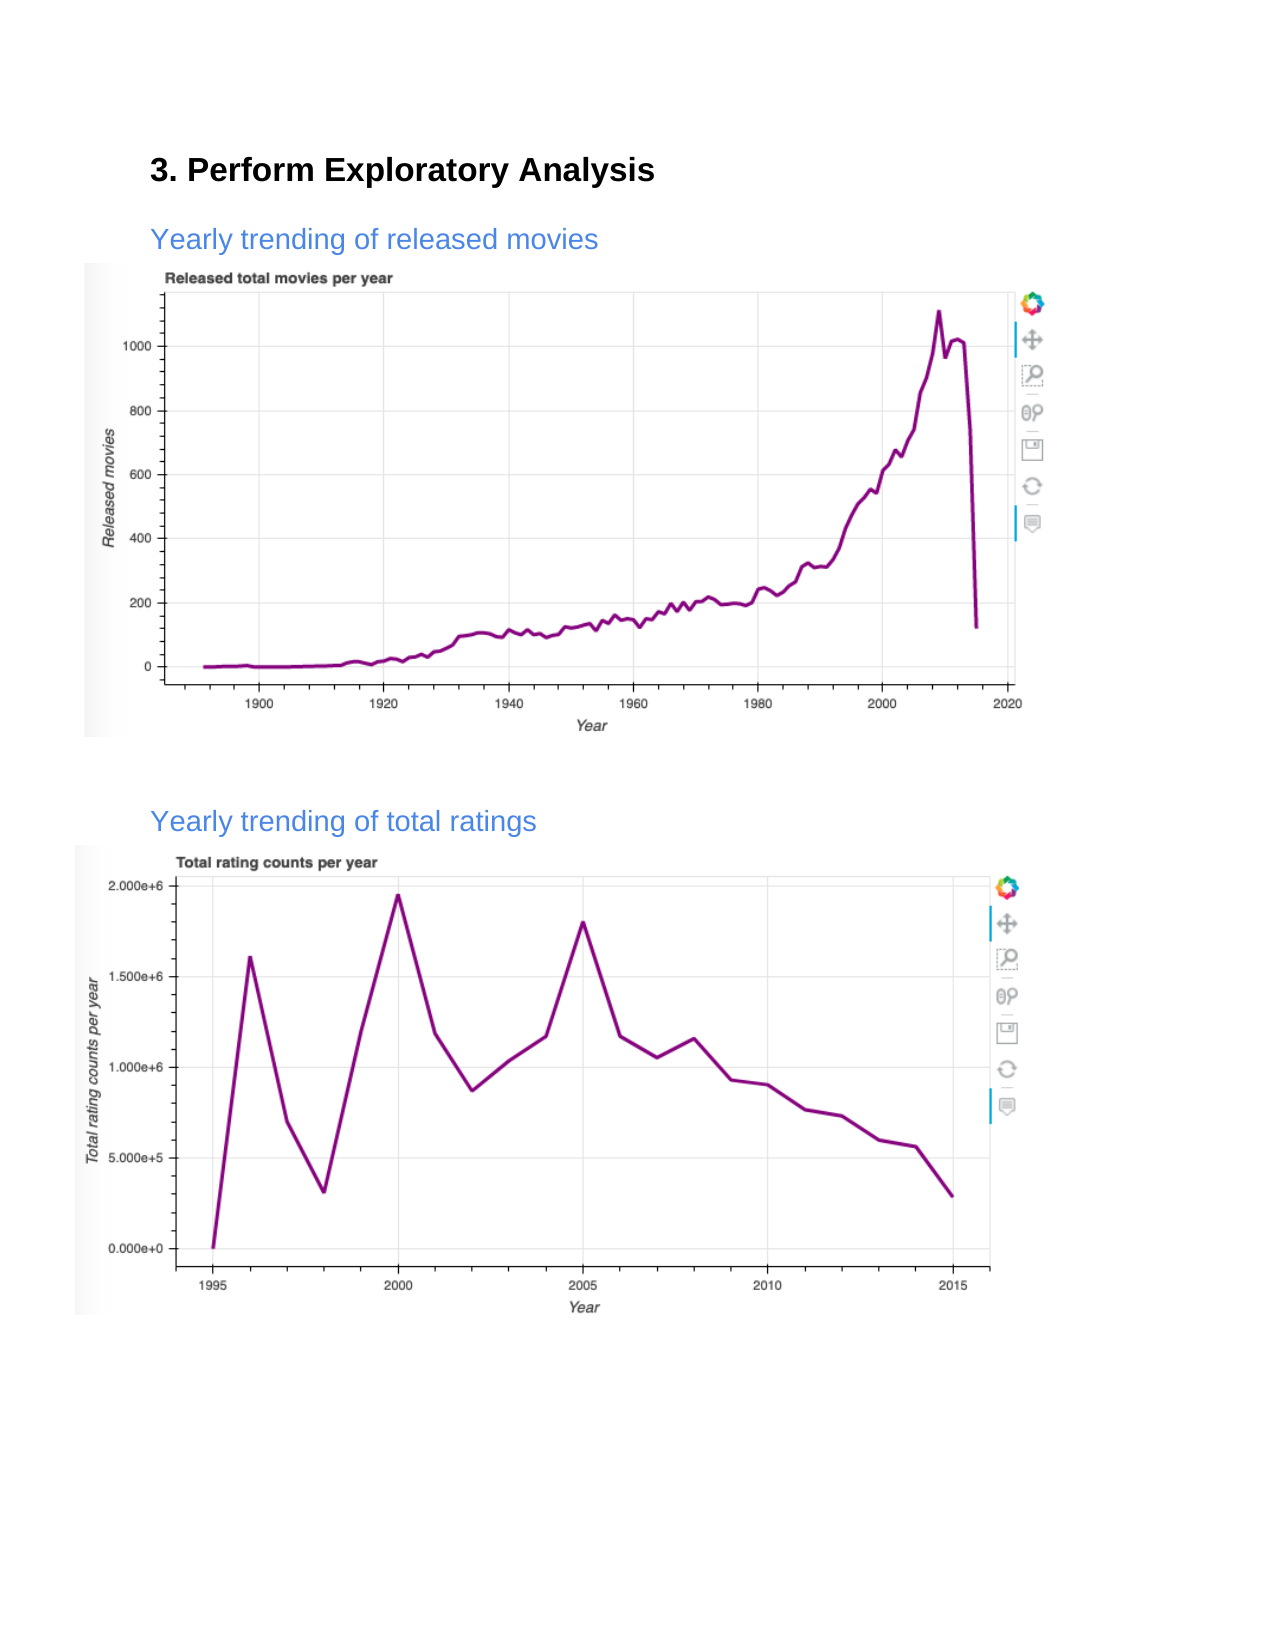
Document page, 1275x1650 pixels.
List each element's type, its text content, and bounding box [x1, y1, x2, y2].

subtitle Yearly trending of total ratings [150, 804, 1125, 837]
picture [84, 263, 1060, 737]
subtitle 3. Perform Exploratory Analysis [150, 150, 1125, 188]
picture [75, 845, 1050, 1315]
subtitle Yearly trending of released movies [150, 222, 1125, 255]
